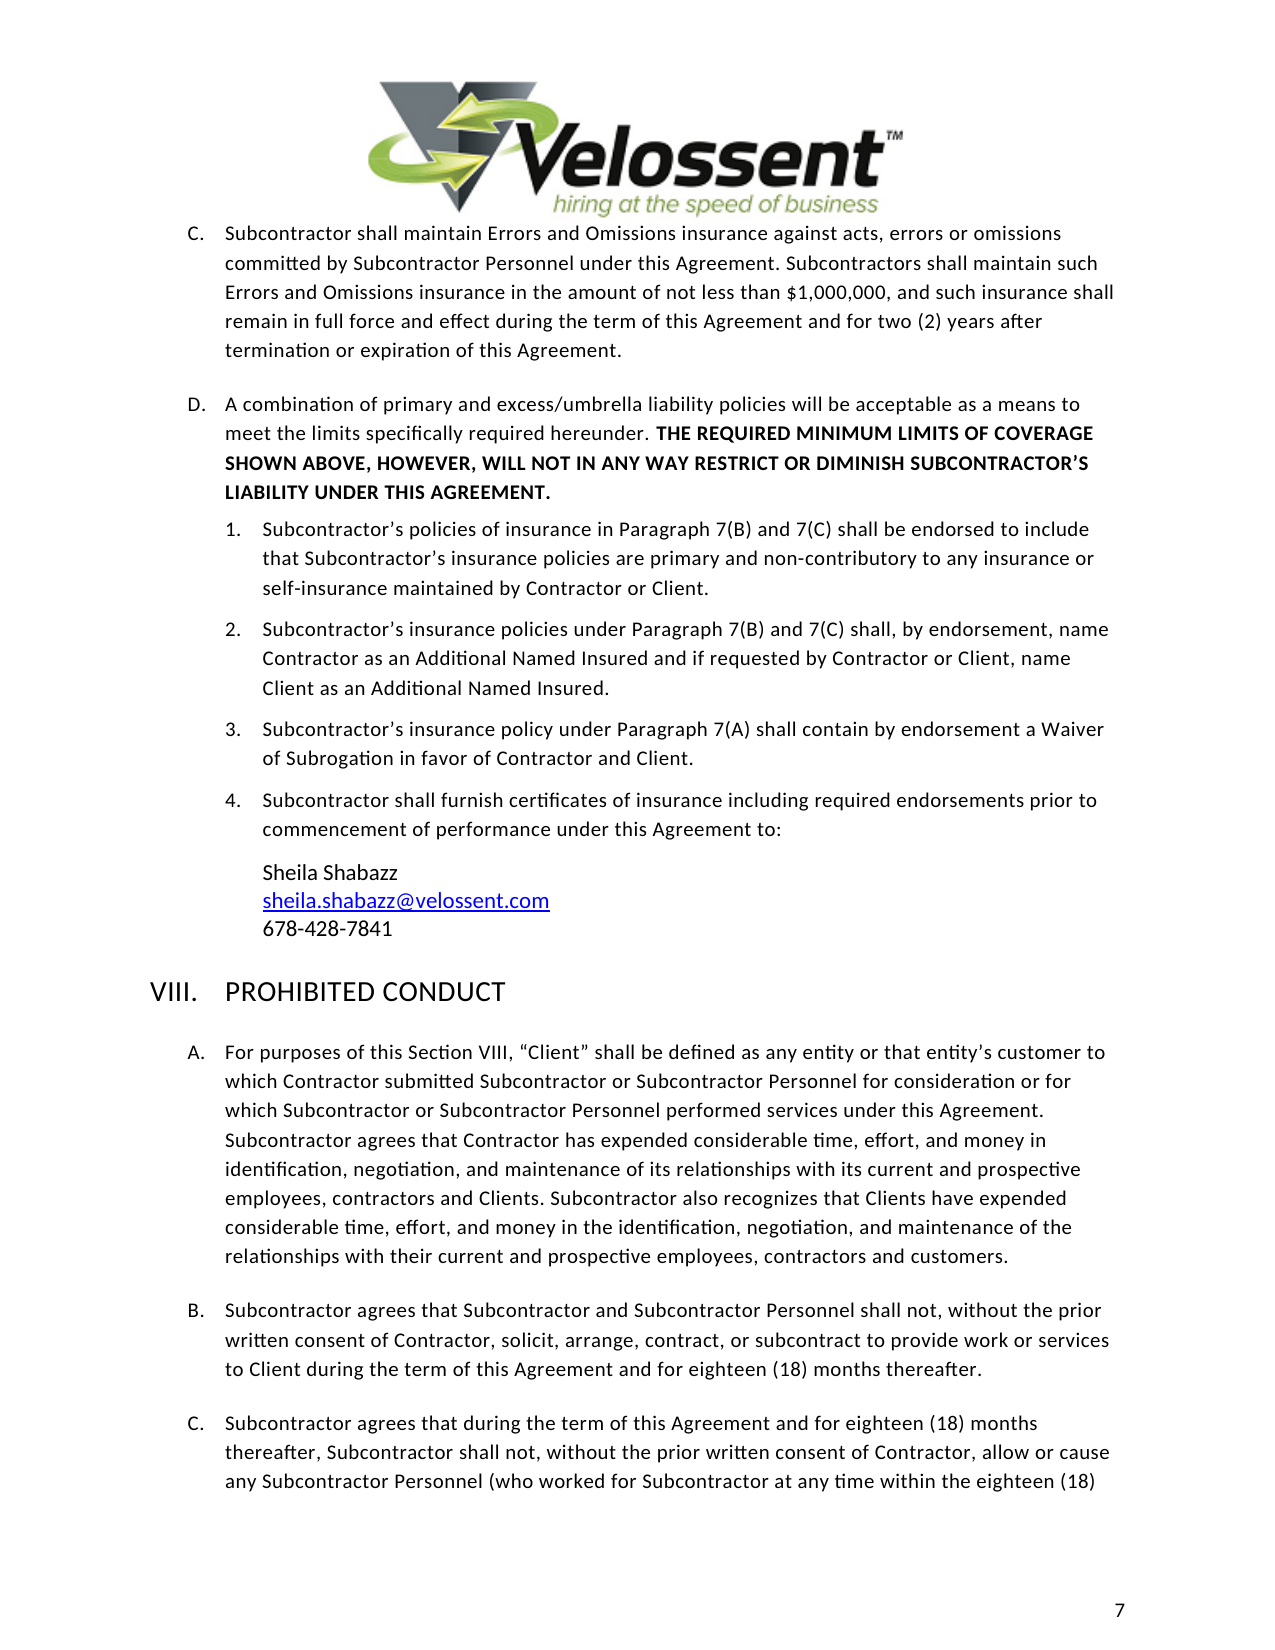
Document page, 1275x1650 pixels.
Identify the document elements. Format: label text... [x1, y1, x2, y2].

subtitle Subcontractor’s policies of insurance in Paragraph 7(B) and 7(C) shall be endorsed to include that Subcontractor’s insurance policies are primary and non-contributory to any insurance or self-insurance maintained by Contractor or Client. [225, 516, 1125, 600]
text Sheila Shabazz [262, 858, 1125, 886]
text 678-428-7841 [262, 914, 1125, 942]
subtitle For purposes of this Section VIII, “Client” shall be defined as any entity or that entity’s customer to which Contractor submitted Subcontractor or Subcontractor Personnel for consideration or for which Subcontractor or Subcontractor Personnel performed services under this Agreement. Subcontractor agrees that Contractor has expended considerable time, effort, and money in identification, negotiation, and maintenance of its relationships with its current and prospective employees, contractors and Clients. Subcontractor also recognizes that Clients have expended considerable time, effort, and money in the identification, negotiation, and maintenance of the relationships with their current and prospective employees, contractors and customers. [187, 1039, 1125, 1269]
subtitle Subcontractor agrees that Subcontractor and Subcontractor Personnel shall not, without the prior written consent of Contractor, solicit, arrange, contract, or subcontract to provide work or services to Client during the term of this Agreement and for eighteen (18) months thereafter. [187, 1298, 1125, 1381]
text sheila.shabazz@velossent.com [262, 886, 1125, 914]
subtitle Subcontractor shall furnish certificates of insurance including required endorsements prior to commencement of performance under this Agreement to: [225, 787, 1125, 842]
subtitle Subcontractor shall maintain Errors and Omissions insurance against acts, errors or omissions committed by Subcontractor Personnel under this Agreement. Subcontractors shall maintain such Errors and Omissions insurance in the amount of not less than $1,000,000, and such insurance shall remain in full force and effect during the term of this Agreement and for two (2) years after termination or expiration of this Agreement. [187, 221, 1125, 363]
subtitle Subcontractor’s insurance policy under Paragraph 7(A) shall contain by endorsement a Waiver of Subrogation in favor of Contractor and Client. [225, 716, 1125, 771]
subtitle PROHIBITED CONDUCT [150, 973, 1125, 1009]
subtitle A combination of primary and excess/umbrella liability policies will be acceptable as a means to meet the limits specifically required hereunder. THE REQUIRED MINIMUM LIMITS OF COVERAGE SHOWN ABOVE, HOWEVER, WILL NOT IN ANY WAY RESTRICT OR DIMINISH SUBCONTRACTOR’S LIABILITY UNDER THIS AGREEMENT. [187, 391, 1125, 504]
picture [367, 75, 908, 221]
subtitle Subcontractor’s insurance policies under Paragraph 7(B) and 7(C) shall, by endorsement, name Contractor as an Additional Named Insured and if requested by Contractor or Client, name Client as an Additional Named Insured. [225, 616, 1125, 700]
